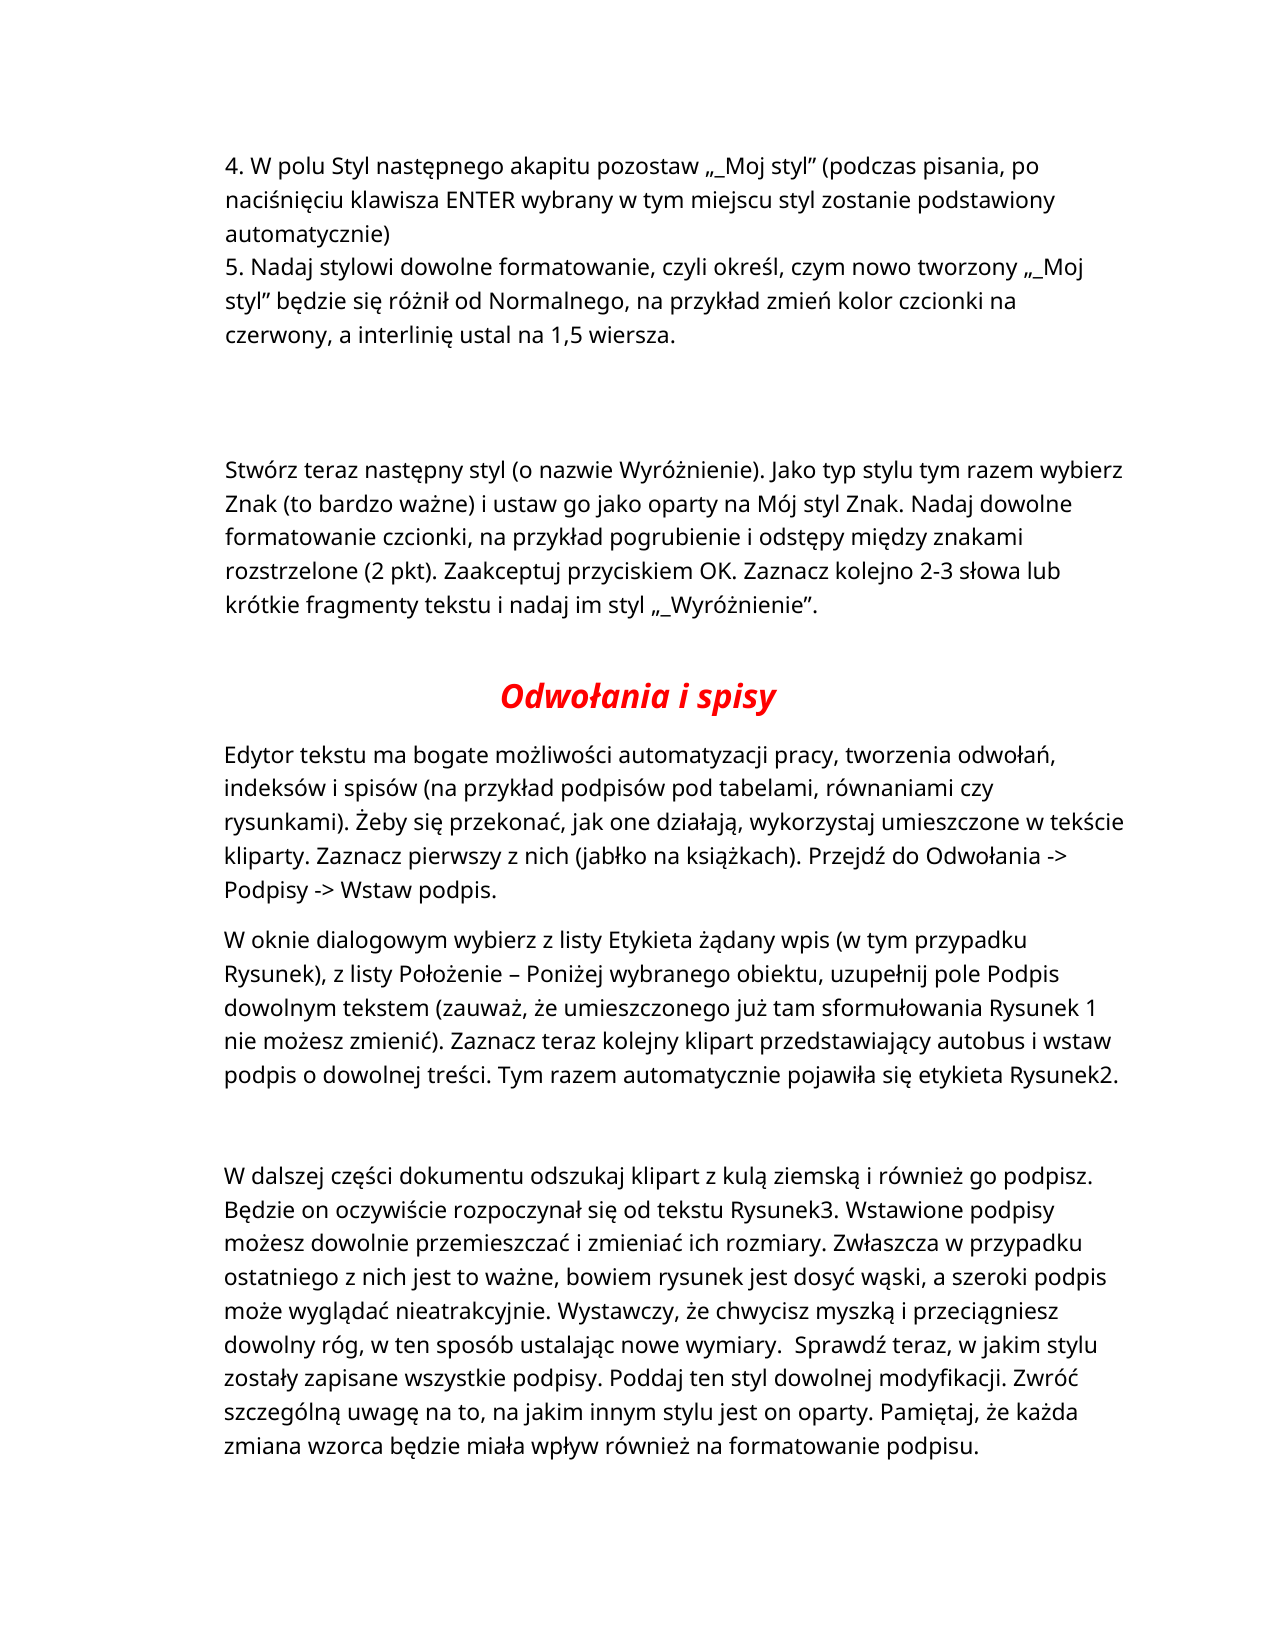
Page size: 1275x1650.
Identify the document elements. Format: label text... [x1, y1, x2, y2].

text Odwołania i spisy [150, 673, 1125, 718]
text W oknie dialogowym wybierz z listy Etykieta żądany wpis (w tym przypadku Rysunek), z listy Położenie – Poniżej wybranego obiektu, uzupełnij pole Podpis dowolnym tekstem (zauważ, że umieszczonego już tam sformułowania Rysunek 1 nie możesz zmienić). Zaznacz teraz kolejny klipart przedstawiający autobus i wstaw podpis o dowolnej treści. Tym razem automatycznie pojawiła się etykieta Rysunek2. [224, 924, 1125, 1090]
list 4. W polu Styl następnego akapitu pozostaw „_Moj styl” (podczas pisania, po naciśnięciu klawisza ENTER wybrany w tym miejscu styl zostanie podstawiony automatycznie) [225, 150, 1125, 249]
list 5. Nadaj stylowi dowolne formatowanie, czyli określ, czym nowo tworzony „_Moj styl” będzie się różnił od Normalnego, na przykład zmień kolor czcionki na czerwony, a interlinię ustal na 1,5 wiersza. [225, 251, 1125, 350]
text Edytor tekstu ma bogate możliwości automatyzacji pracy, tworzenia odwołań, indeksów i spisów (na przykład podpisów pod tabelami, równaniami czy rysunkami). Żeby się przekonać, jak one działają, wykorzystaj umieszczone w tekście kliparty. Zaznacz pierwszy z nich (jabłko na książkach). Przejdź do Odwołania -> Podpisy -> Wstaw podpis. [224, 738, 1125, 905]
list Stwórz teraz następny styl (o nazwie Wyróżnienie). Jako typ stylu tym razem wybierz Znak (to bardzo ważne) i ustaw go jako oparty na Mój styl Znak. Nadaj dowolne formatowanie czcionki, na przykład pogrubienie i odstępy między znakami rozstrzelone (2 pkt). Zaakceptuj przyciskiem OK. Zaznacz kolejno 2-3 słowa lub krótkie fragmenty tekstu i nadaj im styl „_Wyróżnienie”. [225, 454, 1125, 620]
text W dalszej części dokumentu odszukaj klipart z kulą ziemską i również go podpisz. Będzie on oczywiście rozpoczynał się od tekstu Rysunek3. Wstawione podpisy możesz dowolnie przemieszczać i zmieniać ich rozmiary. Zwłaszcza w przypadku ostatniego z nich jest to ważne, bowiem rysunek jest dosyć wąski, a szeroki podpis może wyglądać nieatrakcyjnie. Wystawczy, że chwycisz myszką i przeciągniesz dowolny róg, w ten sposób ustalając nowe wymiary. Sprawdź teraz, w jakim stylu zostały zapisane wszystkie podpisy. Poddaj ten styl dowolnej modyfikacji. Zwróć szczególną uwagę na to, na jakim innym stylu jest on oparty. Pamiętaj, że każda zmiana wzorca będzie miała wpływ również na formatowanie podpisu. [224, 1160, 1125, 1461]
